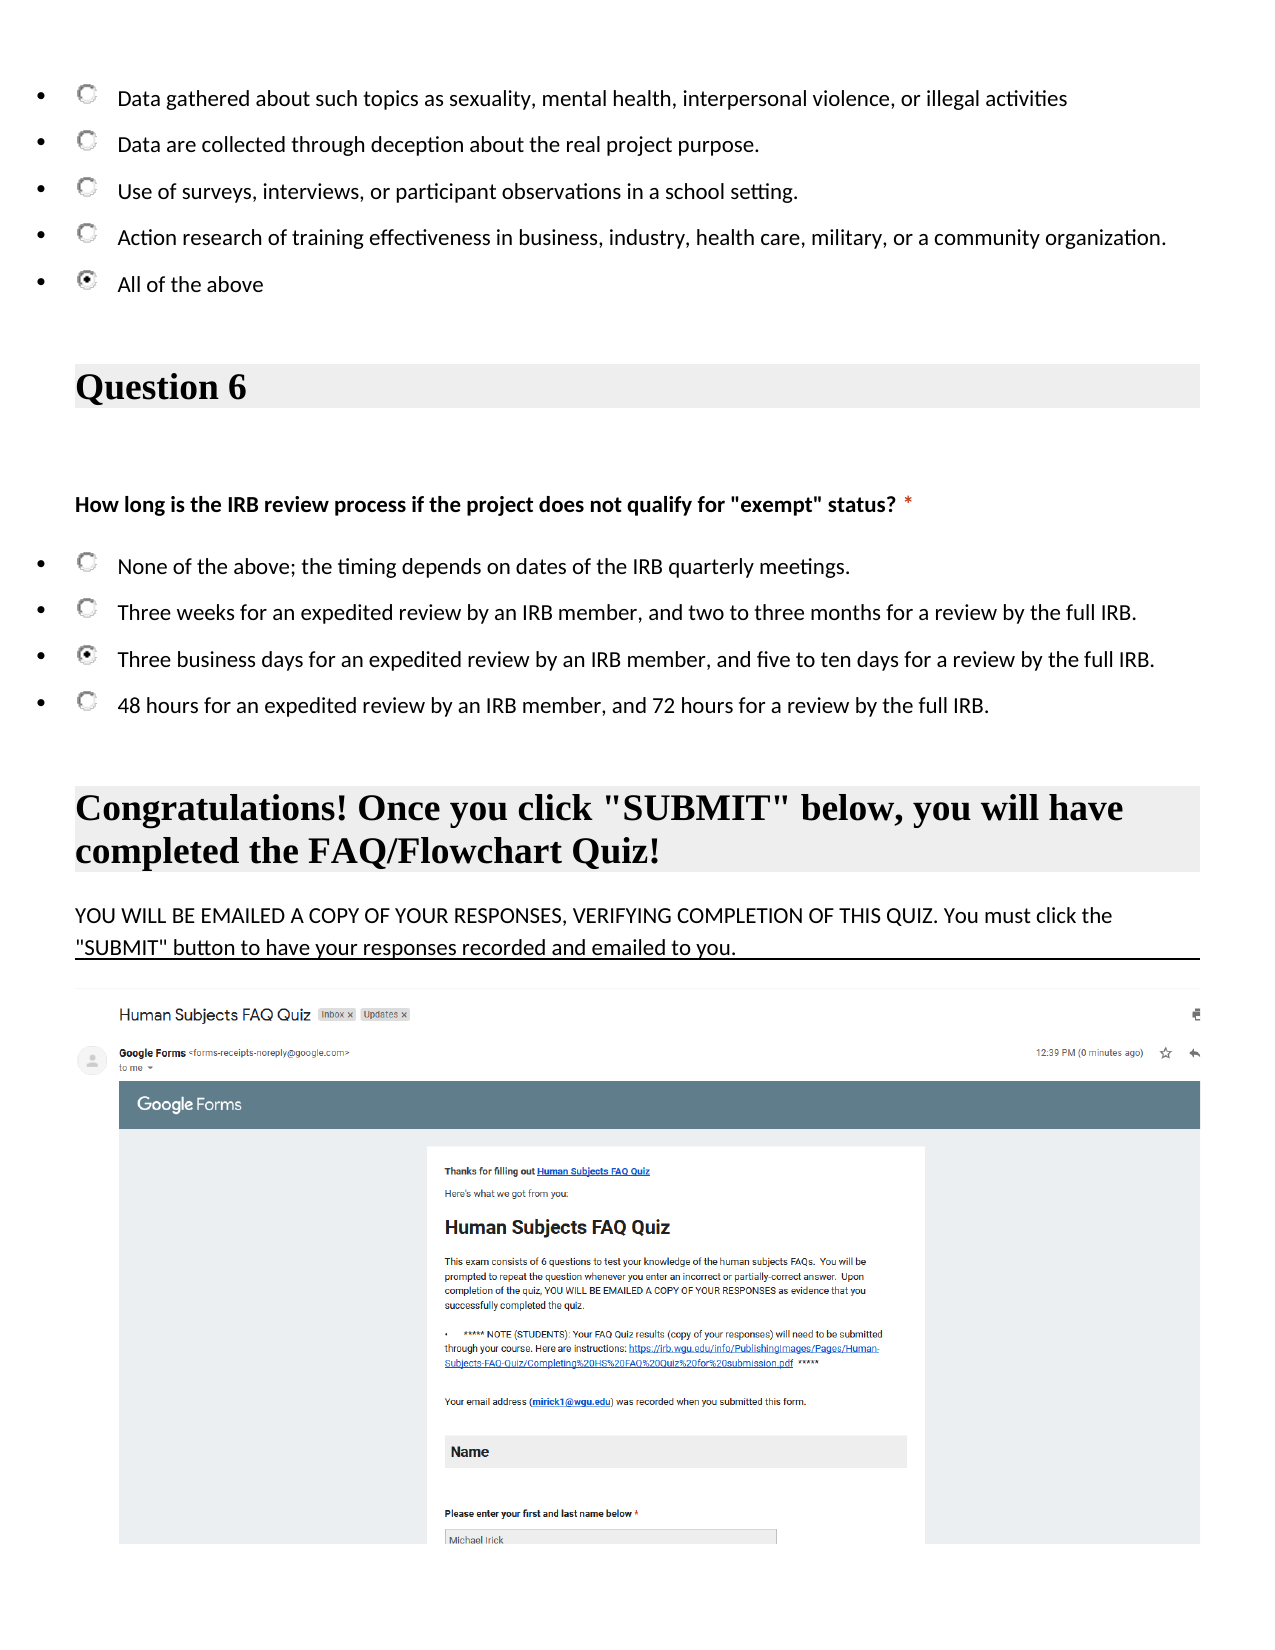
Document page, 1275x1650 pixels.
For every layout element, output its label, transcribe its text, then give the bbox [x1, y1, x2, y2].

text YOU WILL BE EMAILED A COPY OF YOUR RESPONSES, VERIFYING COMPLETION OF THIS QUIZ. You must click the "SUBMIT" button to have your responses recorded and emailed to you. [75, 901, 1200, 958]
list All of the above [37, 261, 1200, 307]
picture [75, 986, 1200, 1544]
list 48 hours for an expedited review by an IRB member, and 72 hours for a review by the full IRB. [37, 682, 1200, 729]
list Data gathered about such topics as sexuality, mental health, interpersonal violence, or illegal activities [37, 75, 1200, 121]
list Use of surveys, interviews, or participant observations in a school setting. [37, 168, 1200, 214]
list Action research of training effectiveness in business, industry, health care, military, or a community organization. [37, 214, 1200, 261]
list Three business days for an expedited review by an IRB member, and five to ten days for a review by the full IRB. [37, 636, 1200, 682]
subtitle Congratulations! Once you click "SUBMIT" below, you will have completed the FAQ/Flowchart Quiz! [75, 786, 1200, 872]
list None of the above; the timing depends on dates of the IRB quarterly meetings. [37, 543, 1200, 589]
subtitle Question 6 [75, 364, 1200, 408]
list Data are collected through deception about the real project purpose. [37, 121, 1200, 168]
text How long is the IRB review process if the project does not qualify for "exempt" status? * [75, 490, 1200, 518]
list Three weeks for an expedited review by an IRB member, and two to three months for a review by the full IRB. [37, 589, 1200, 636]
